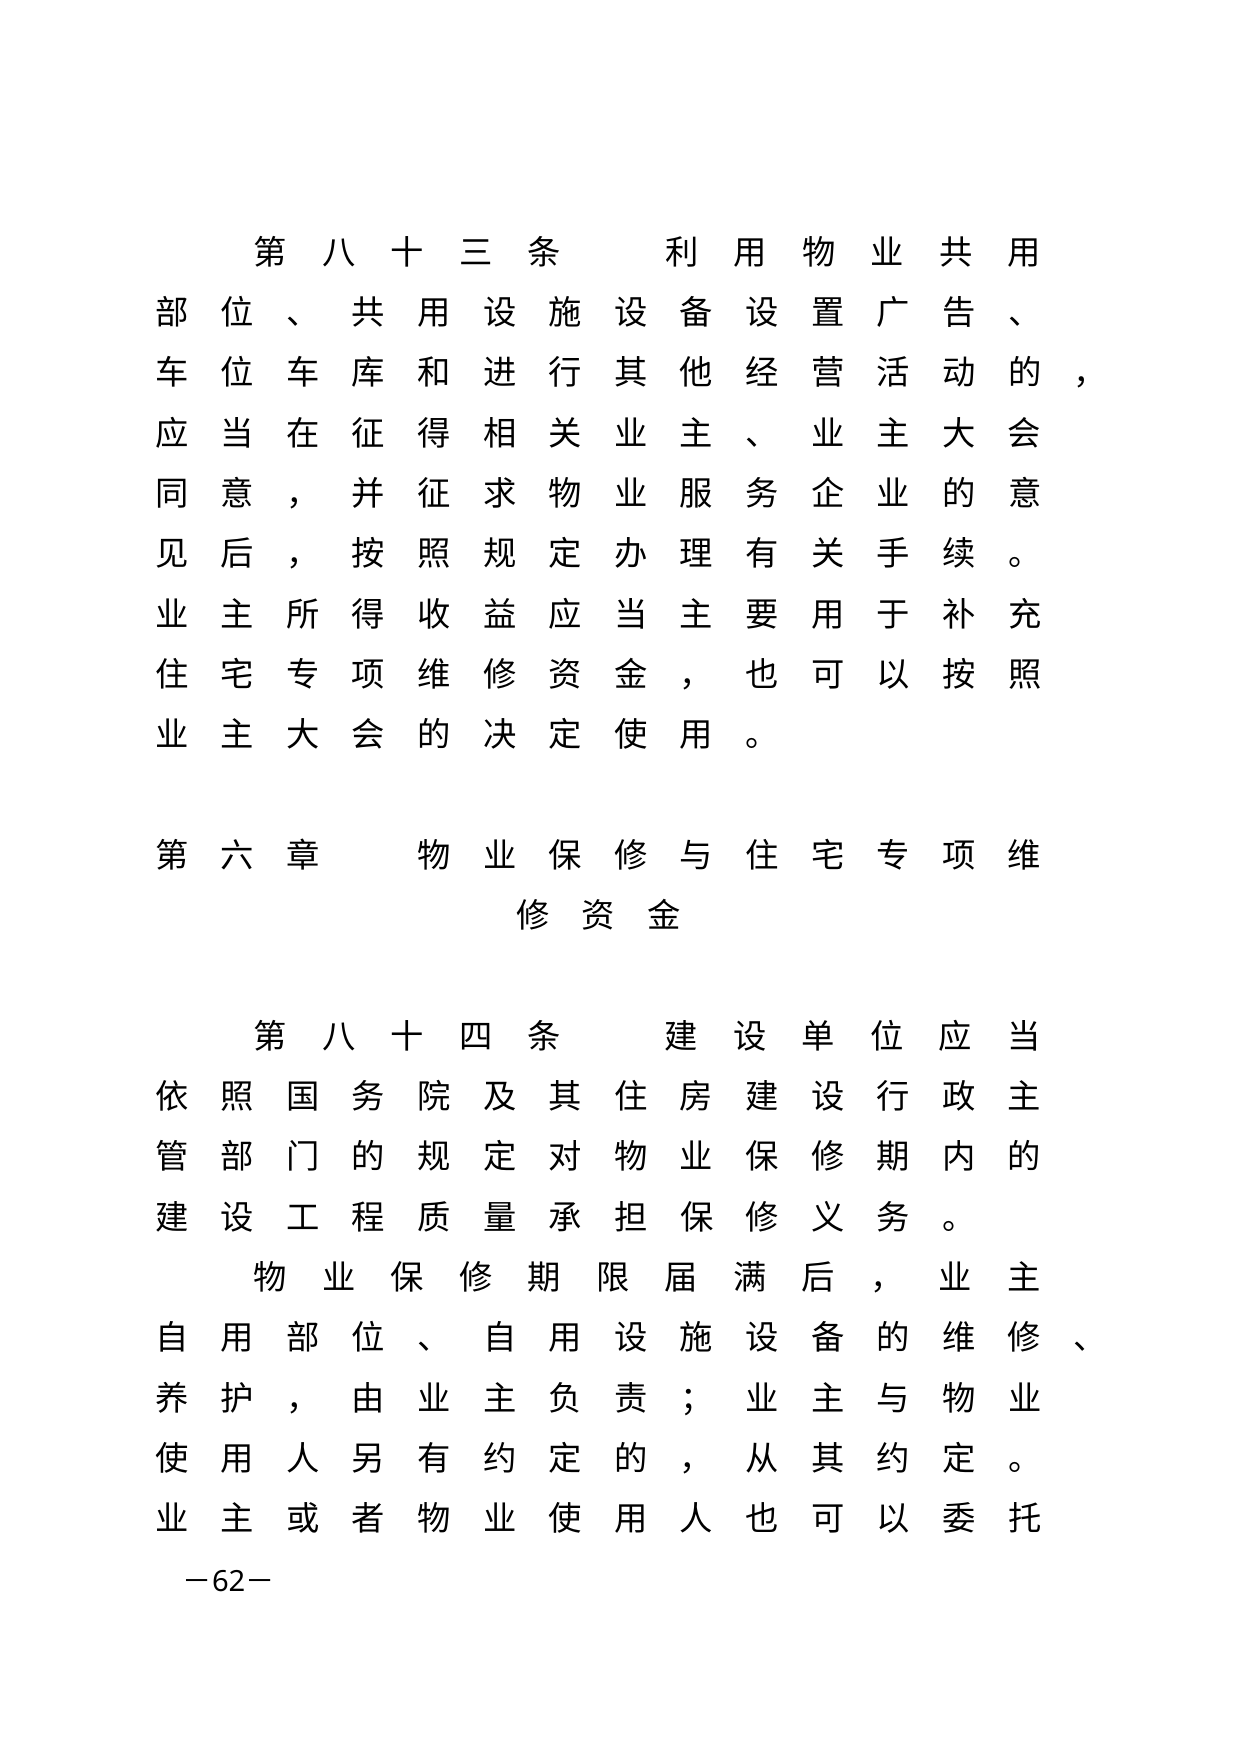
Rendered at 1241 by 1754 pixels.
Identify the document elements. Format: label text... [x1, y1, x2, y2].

text 第八十四条 建设单位应当依照国务院及其住房建设行政主管部门的规定对物业保修期内的建设工程质量承担保修义务。 [155, 1003, 1073, 1245]
text 物业保修期限届满后，业主自用部位、自用设施设备的维修、养护，由业主负责；业主与物业使用人另有约定的，从其约定。业主或者物业使用人也可以委托物业服务企业进行维修、养护，并承担相应的费用。 [155, 1245, 1073, 1546]
text 第六章 物业保修与住宅专项维修资金 [155, 823, 1073, 943]
text 第八十三条 利用物业共用部位、共用设施设备设置广告、车位车库和进行其他经营活动的，应当在征得相关业主、业主大会同意，并征求物业服务企业的意见后，按照规定办理有关手续。业主所得收益应当主要用于补充住宅专项维修资金，也可以按照业主大会的决定使用。 [155, 219, 1073, 762]
